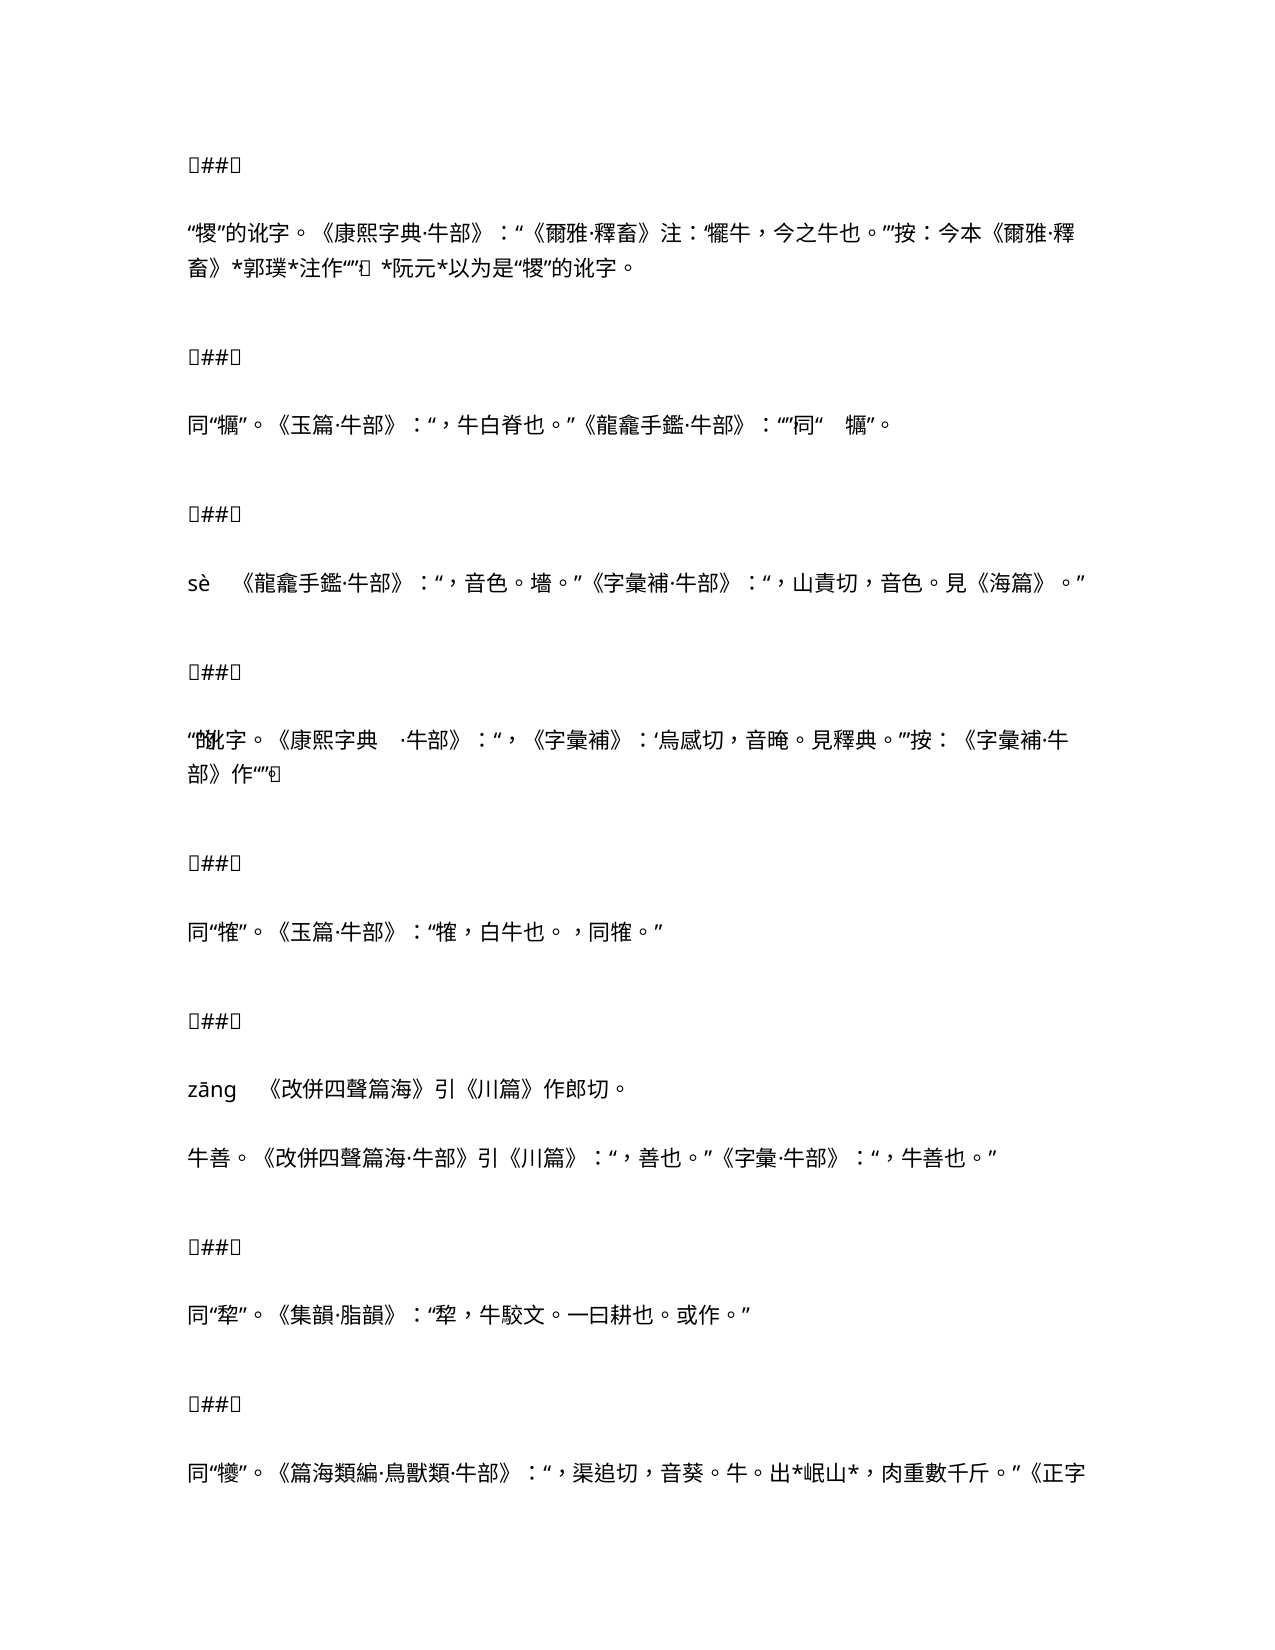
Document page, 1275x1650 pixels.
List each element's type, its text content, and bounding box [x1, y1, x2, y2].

text 𤛻##𤛻 zāng 《改併四聲篇海》引《川篇》作郎切。 牛善。《改併四聲篇海·牛部》引《川篇》：“𤛻，善也。”《字彙·牛部》：“𤛻，牛善也。” [187, 1006, 1087, 1206]
text 𤛹##𤛹 同“㹊”。《玉篇·牛部》：“㹊，白牛也。𤛹，同㹊。” [187, 848, 1087, 981]
text 𤛼##𤛼 同“犂”。《集韻·脂韻》：“犂，牛駮文。一曰耕也。或作𤛼。” [187, 1232, 1087, 1364]
text 𤛶##𤛶 同“犡”。《玉篇·牛部》：“𤛶，牛白脊也。”《龍龕手鑑·牛部》：“𤛶”，同“犡”。 [187, 342, 1087, 474]
text 𤛸##𤛸 “𤜁”的讹字。《康熙字典·牛部》：“𤛸，《字彙補》：‘烏感切，音晻。見釋典。’”按：《字彙補·牛部》作“𤜁”。 [187, 657, 1087, 823]
text 𤛵##𤛵 “㹄”的讹字。《康熙字典·牛部》：“《爾雅·釋畜》注：‘犤牛，今之𤛵牛也。’”按：今本《爾雅·釋畜》*郭璞*注作“𤚠”，*阮元*以为是“㹄”的讹字。 [187, 150, 1087, 316]
text 𤛷##𤛷 sè 《龍龕手鑑·牛部》：“𤛷，音色。墻。”《字彙補·牛部》：“𤛷，山責切，音色。見《海篇》。” [187, 499, 1087, 631]
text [187, 1389, 1087, 1487]
